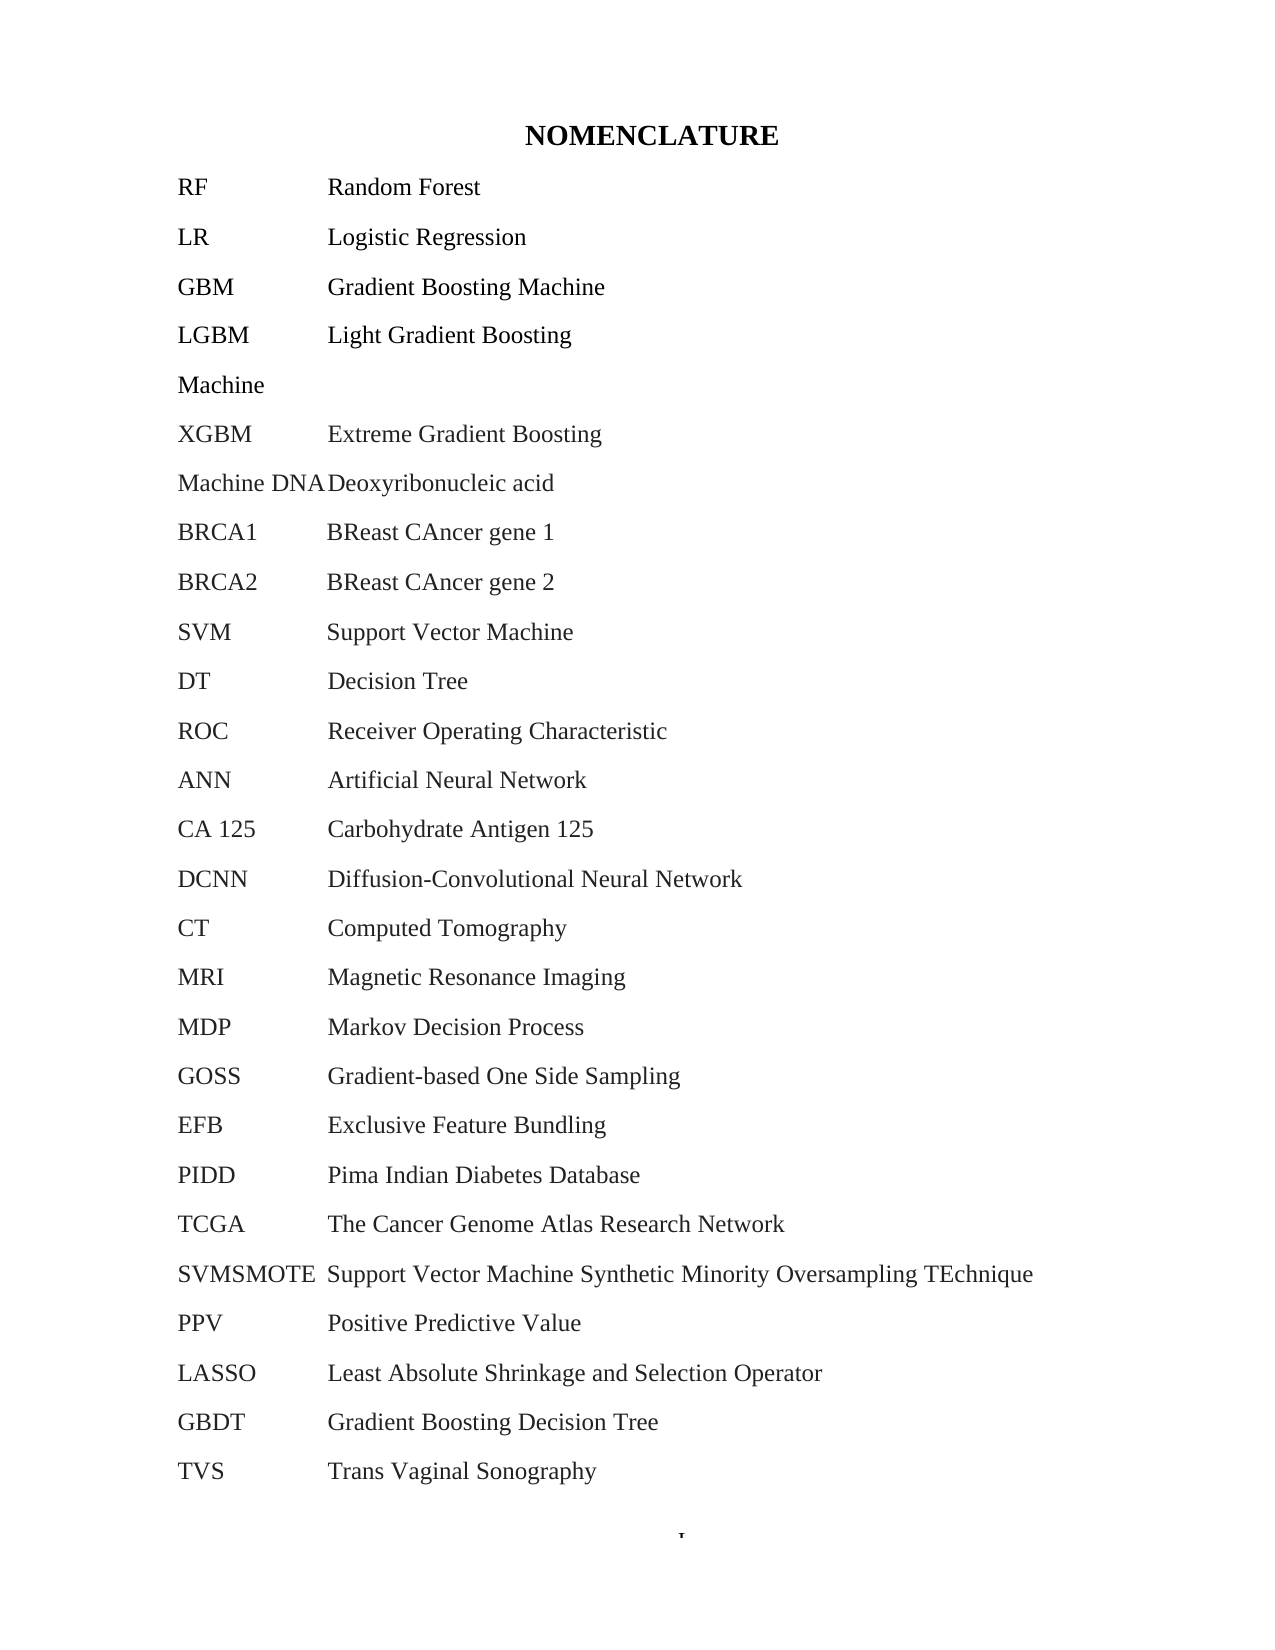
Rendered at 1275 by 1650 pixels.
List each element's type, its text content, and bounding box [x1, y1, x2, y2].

text MRI Magnetic Resonance Imaging [177, 962, 1139, 991]
subtitle NOMENCLATURE [525, 118, 1139, 152]
text LR Logistic Regression [177, 222, 1139, 251]
text TCGA The Cancer Genome Atlas Research Network [177, 1209, 1139, 1238]
text MDP Markov Decision Process [177, 1012, 1139, 1041]
text ANN Artificial Neural Network CA 125 Carbohydrate Antigen 125 [177, 765, 594, 843]
text TVS Trans Vaginal Sonography [177, 1456, 1139, 1485]
text DCNN Diffusion-Convolutional Neural Network CT Computed Tomography [177, 864, 742, 942]
text RF Random Forest [177, 172, 484, 201]
text GOSS Gradient-based One Side Sampling EFB Exclusive Feature Bundling [177, 1061, 681, 1139]
text XGBM Extreme Gradient Boosting Machine DNA Deoxyribonucleic acid [177, 419, 696, 497]
text LASSO Least Absolute Shrinkage and Selection Operator GBDT Gradient Boosting Decision Tree [177, 1358, 822, 1436]
text ROC Receiver Operating Characteristic [177, 716, 1139, 744]
text DT Decision Tree [177, 666, 1139, 695]
text GBM Gradient Boosting Machine LGBM Light Gradient Boosting Machine [177, 272, 665, 398]
text PIDD Pima Indian Diabetes Database [177, 1160, 1139, 1188]
text SVMSMOTE Support Vector Machine Synthetic Minority Oversampling TEchnique PPV Positive Predictive Value [177, 1259, 1034, 1337]
text BRCA1 BReast CAncer gene 1 BRCA2 BReast CAncer gene 2 SVM Support Vector Machine [177, 517, 574, 646]
